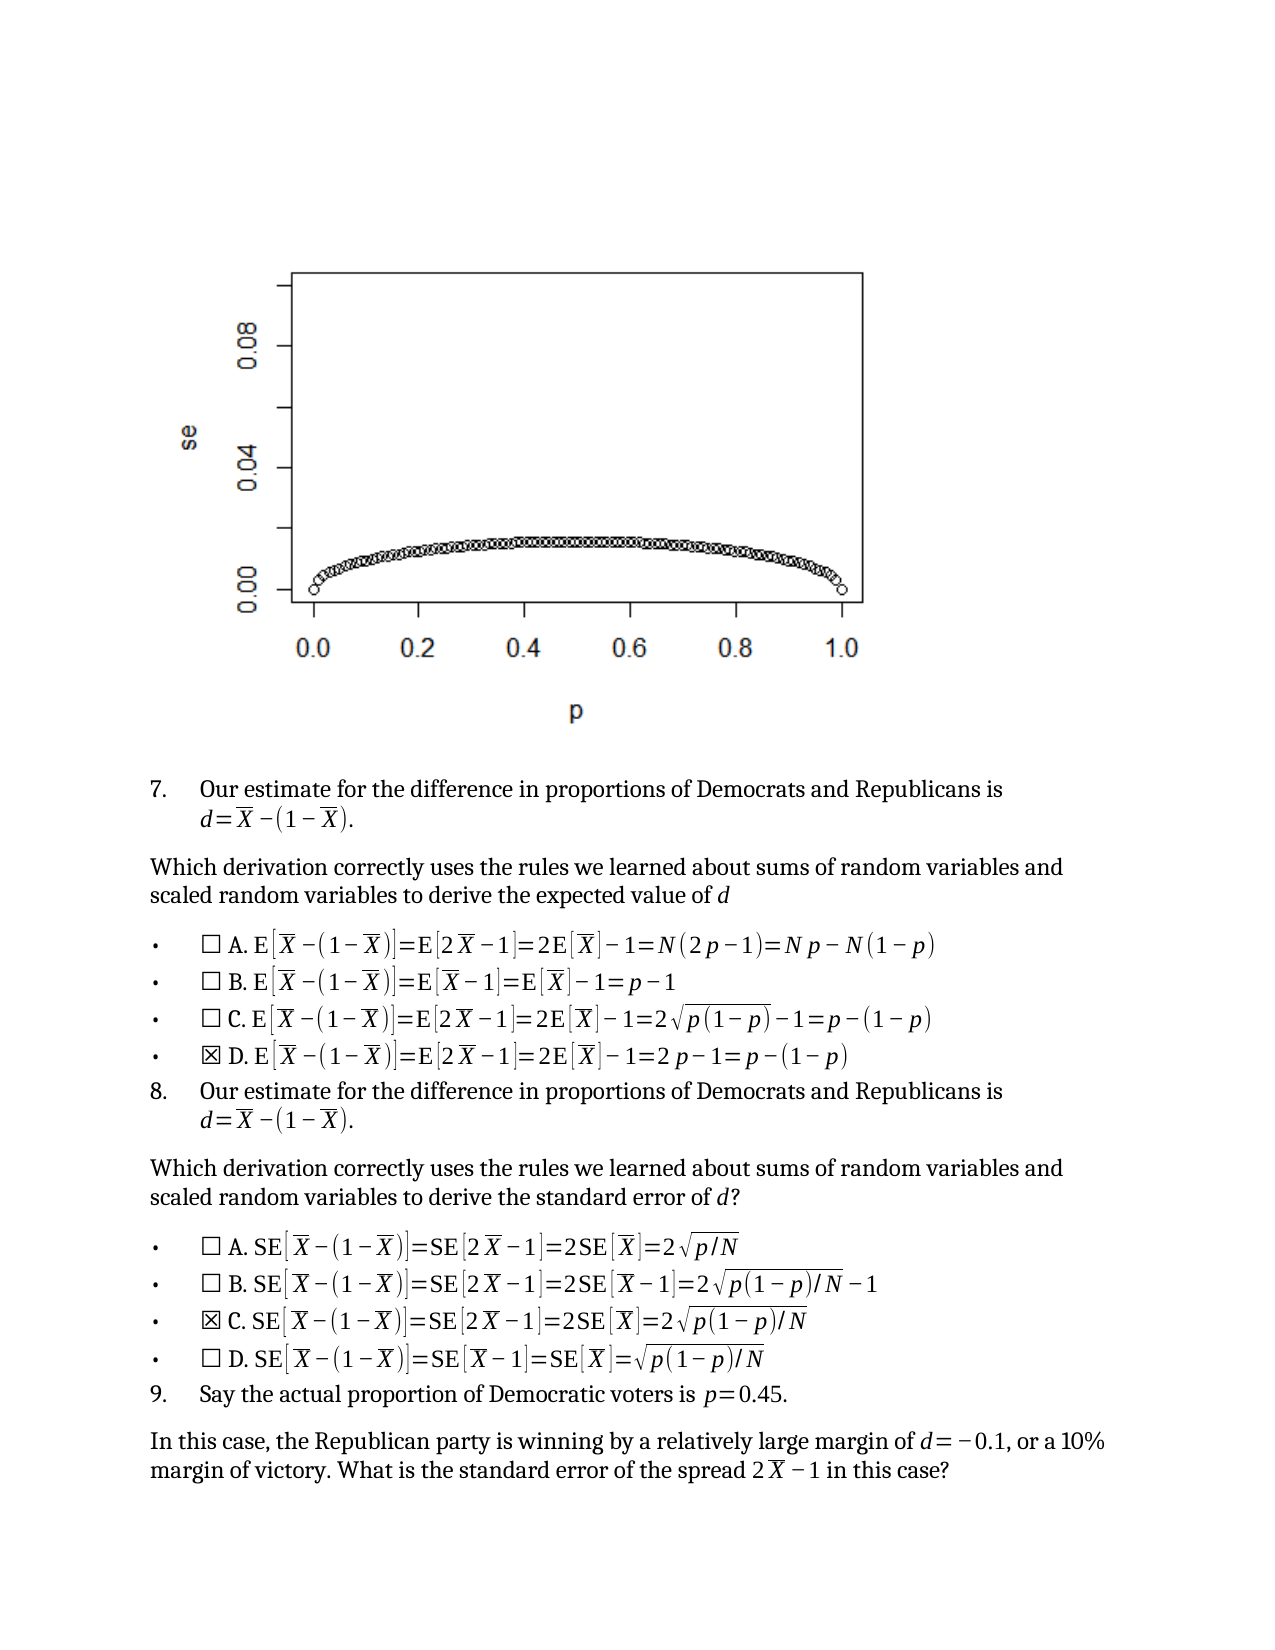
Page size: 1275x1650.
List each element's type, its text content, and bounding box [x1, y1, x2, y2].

text Which derivation correctly uses the rules we learned about sums of random variables and scaled random variables to derive the expected value of [150, 853, 1125, 910]
list ☐ B. [150, 966, 1125, 999]
list Say the actual proportion of Democratic voters is . [150, 1380, 1125, 1408]
list Our estimate for the difference in proportions of Democrats and Republicans is . [150, 775, 1125, 834]
picture [168, 150, 927, 757]
list ☐ A. [150, 929, 1125, 962]
list ☐ B. [150, 1267, 1125, 1301]
list ☐ D. [150, 1342, 1125, 1376]
list ☐ C. [150, 1002, 1125, 1036]
list Our estimate for the difference in proportions of Democrats and Republicans is . [150, 1077, 1125, 1135]
list ☒ C. [150, 1305, 1125, 1338]
list ☐ A. [150, 1230, 1125, 1263]
text In this case, the Republican party is winning by a relatively large margin of , or a 10% margin of victory. What is the standard error of the spread in this case? [150, 1427, 1125, 1485]
text Which derivation correctly uses the rules we learned about sums of random variables and scaled random variables to derive the standard error of ? [150, 1154, 1125, 1212]
list ☒ D. [150, 1040, 1125, 1073]
